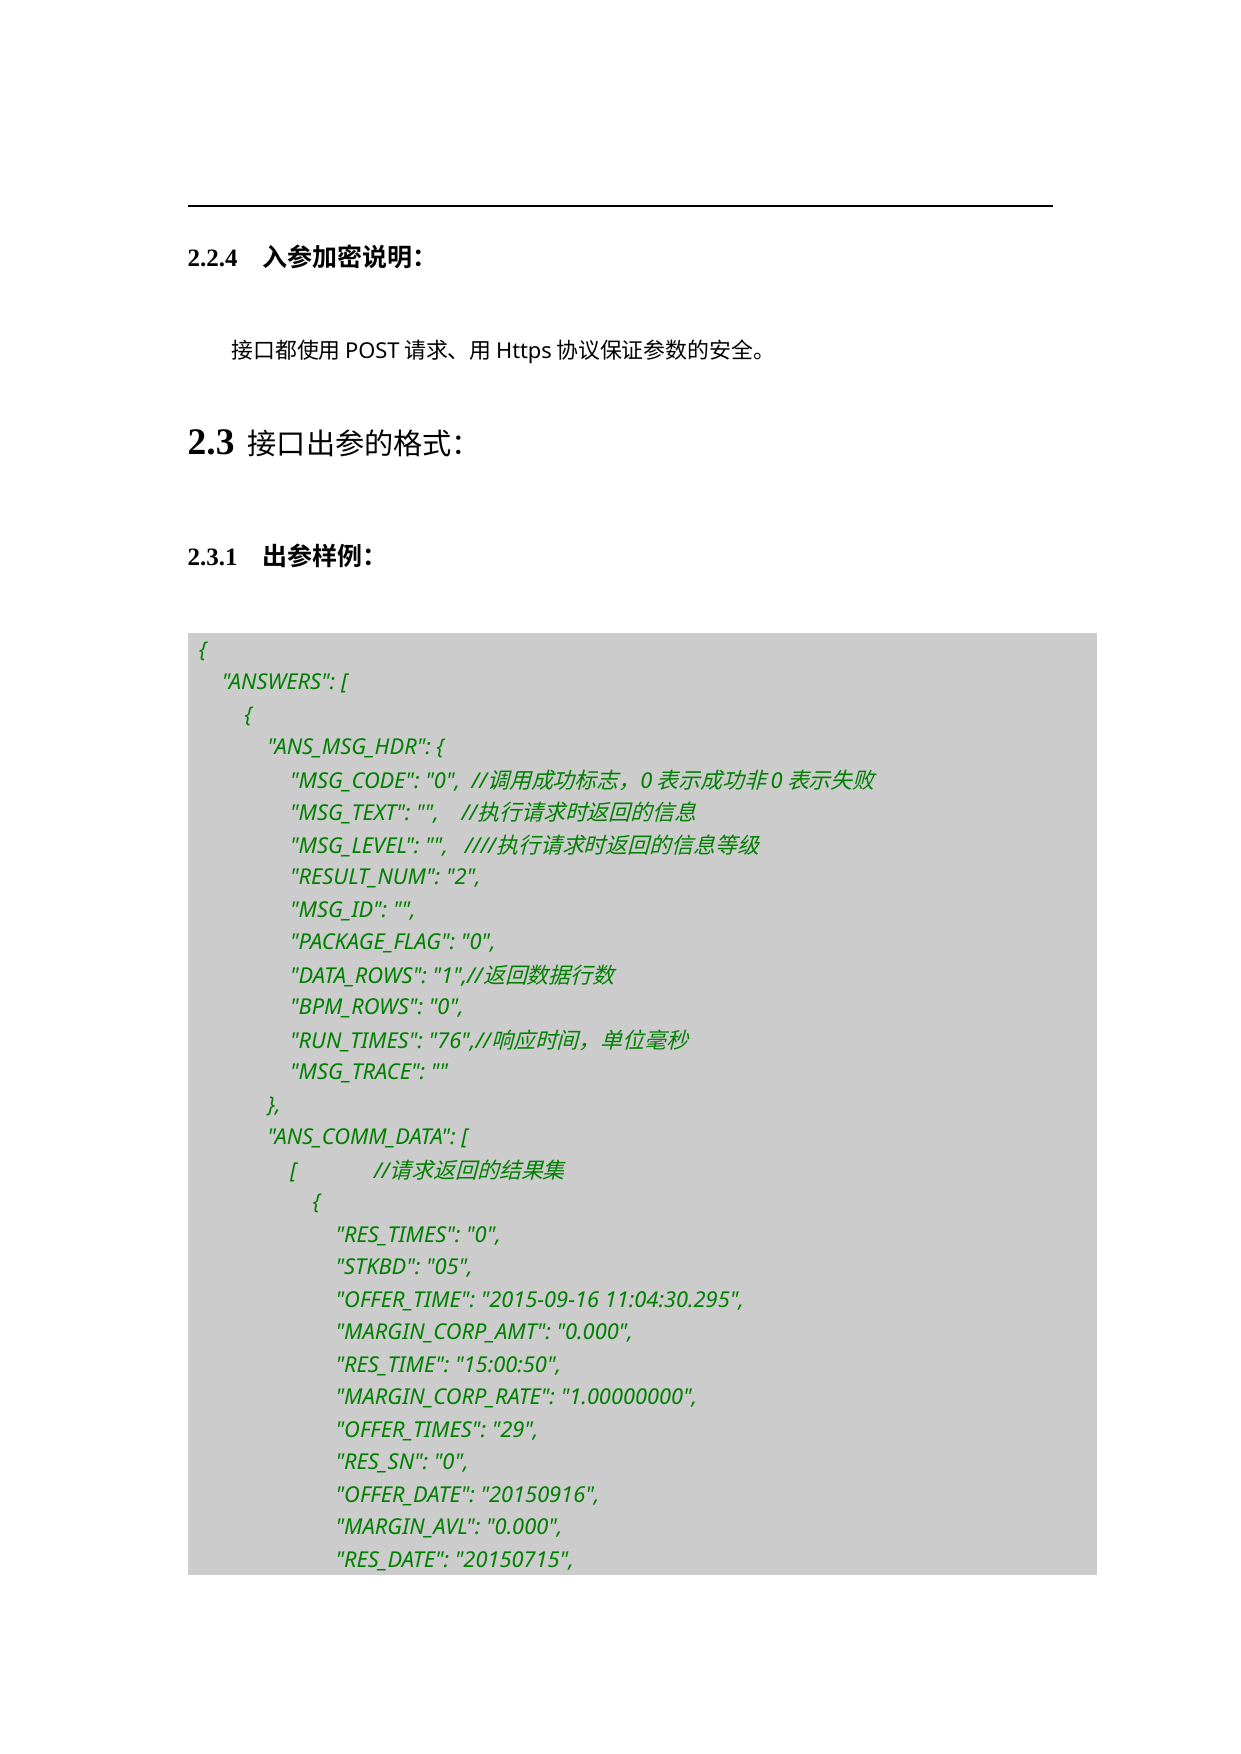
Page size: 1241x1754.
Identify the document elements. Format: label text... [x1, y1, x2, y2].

subtitle 出参样例： [187, 522, 1053, 587]
subtitle 入参加密说明： [187, 223, 1053, 288]
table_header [188, 633, 1097, 1575]
subtitle 接口出参的格式： [187, 408, 1053, 473]
text 接口都使用POST请求、用Https协议保证参数的安全。 [231, 333, 1053, 366]
